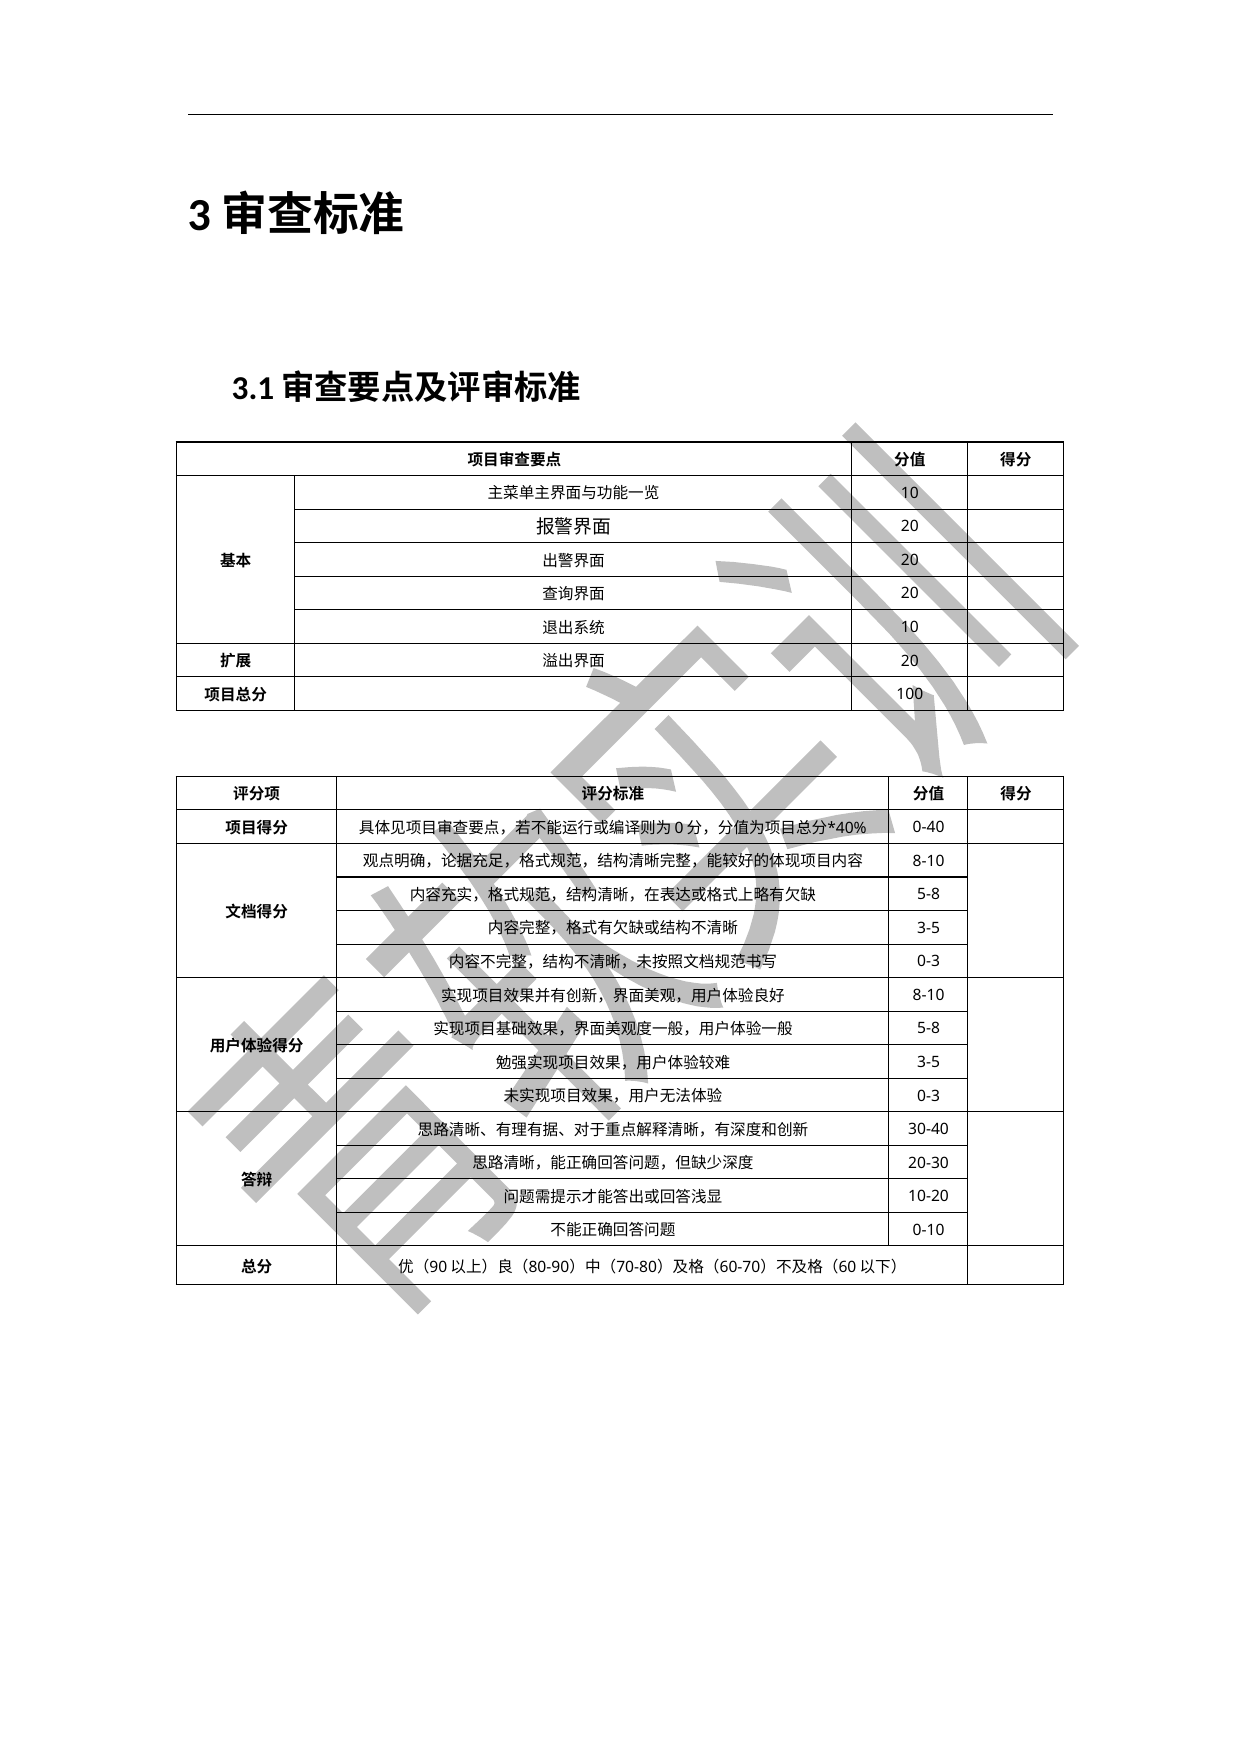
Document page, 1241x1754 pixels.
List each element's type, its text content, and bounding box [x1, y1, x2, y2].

table_cell 退出系统 [295, 610, 851, 643]
table_cell 查询界面 [295, 577, 851, 609]
table_cell 10-20 [889, 1179, 967, 1212]
table_cell 0-10 [889, 1213, 967, 1245]
table_cell 观点明确，论据充足，格式规范，结构清晰完整，能较好的体现项目内容 [337, 844, 888, 876]
table_cell 主菜单主界面与功能一览 [295, 476, 851, 508]
table_cell 20-30 [889, 1146, 967, 1178]
table_cell 答辩 [177, 1112, 336, 1245]
table_header 得分 [968, 443, 1063, 475]
table_cell [968, 476, 1063, 508]
table_cell 30-40 [889, 1112, 967, 1145]
table_cell 内容完整，格式有欠缺或结构不清晰 [337, 911, 888, 943]
table_cell 10 [852, 610, 967, 643]
table_cell 20 [852, 577, 967, 609]
table_cell 20 [852, 543, 967, 576]
table_header 评分标准 [337, 777, 888, 809]
subtitle 3.1审查要点及评审标准 [187, 352, 1053, 417]
table_header 分值 [852, 443, 967, 475]
table_cell 项目总分 [177, 677, 294, 710]
table_cell 扩展 [177, 644, 294, 676]
table_cell 实现项目基础效果，界面美观度一般，用户体验一般 [337, 1012, 888, 1044]
table_cell [968, 810, 1063, 843]
table_cell 3-5 [889, 1045, 967, 1078]
table_cell 不能正确回答问题 [337, 1213, 888, 1245]
table_cell [295, 677, 851, 710]
table_cell 8-10 [889, 844, 967, 876]
table_cell 5-8 [889, 1012, 967, 1044]
table_cell 溢出界面 [295, 644, 851, 676]
table_cell 10 [852, 476, 967, 508]
table_cell 内容不完整，结构不清晰，未按照文档规范书写 [337, 945, 888, 977]
table_header 评分项 [177, 777, 336, 809]
table_cell 用户体验得分 [177, 978, 336, 1111]
table_cell 出警界面 [295, 543, 851, 576]
table_cell 问题需提示才能答出或回答浅显 [337, 1179, 888, 1212]
table_cell [968, 677, 1063, 710]
table_cell [968, 543, 1063, 576]
table_header 项目审查要点 [177, 443, 851, 475]
table_cell 20 [852, 510, 967, 542]
table_cell [968, 1112, 1063, 1245]
table_cell 思路清晰、有理有据、对于重点解释清晰，有深度和创新 [337, 1112, 888, 1145]
table_cell 勉强实现项目效果，用户体验较难 [337, 1045, 888, 1078]
subtitle 3 审查标准 [187, 162, 1053, 259]
table_header 分值 [889, 777, 967, 809]
table_cell 5-8 [889, 878, 967, 910]
table_cell [968, 510, 1063, 542]
table_cell 优（90以上）良（80-90）中（70-80）及格（60-70）不及格（60以下） [337, 1246, 967, 1284]
table_header 得分 [968, 777, 1063, 809]
table_cell 未实现项目效果，用户无法体验 [337, 1079, 888, 1111]
table_cell 基本 [177, 476, 294, 643]
table_cell 文档得分 [177, 844, 336, 977]
table_cell 20 [852, 644, 967, 676]
table_cell 0-40 [889, 810, 967, 843]
table_cell [968, 610, 1063, 643]
table_cell [968, 978, 1063, 1111]
table_cell 思路清晰，能正确回答问题，但缺少深度 [337, 1146, 888, 1178]
table_cell 内容充实，格式规范，结构清晰，在表达或格式上略有欠缺 [337, 878, 888, 910]
table_cell 0-3 [889, 1079, 967, 1111]
table_cell 3-5 [889, 911, 967, 943]
table_cell 报警界面 [295, 510, 851, 542]
table_cell [968, 1246, 1063, 1284]
table_cell 8-10 [889, 978, 967, 1011]
table_cell 具体见项目审查要点，若不能运行或编译则为0分，分值为项目总分*40% [337, 810, 888, 843]
table_cell [968, 577, 1063, 609]
table_cell [968, 844, 1063, 977]
table_cell 项目得分 [177, 810, 336, 843]
table_cell 0-3 [889, 945, 967, 977]
table_cell 实现项目效果并有创新，界面美观，用户体验良好 [337, 978, 888, 1011]
table_cell 总分 [177, 1246, 336, 1284]
table_cell 100 [852, 677, 967, 710]
table_cell [968, 644, 1063, 676]
